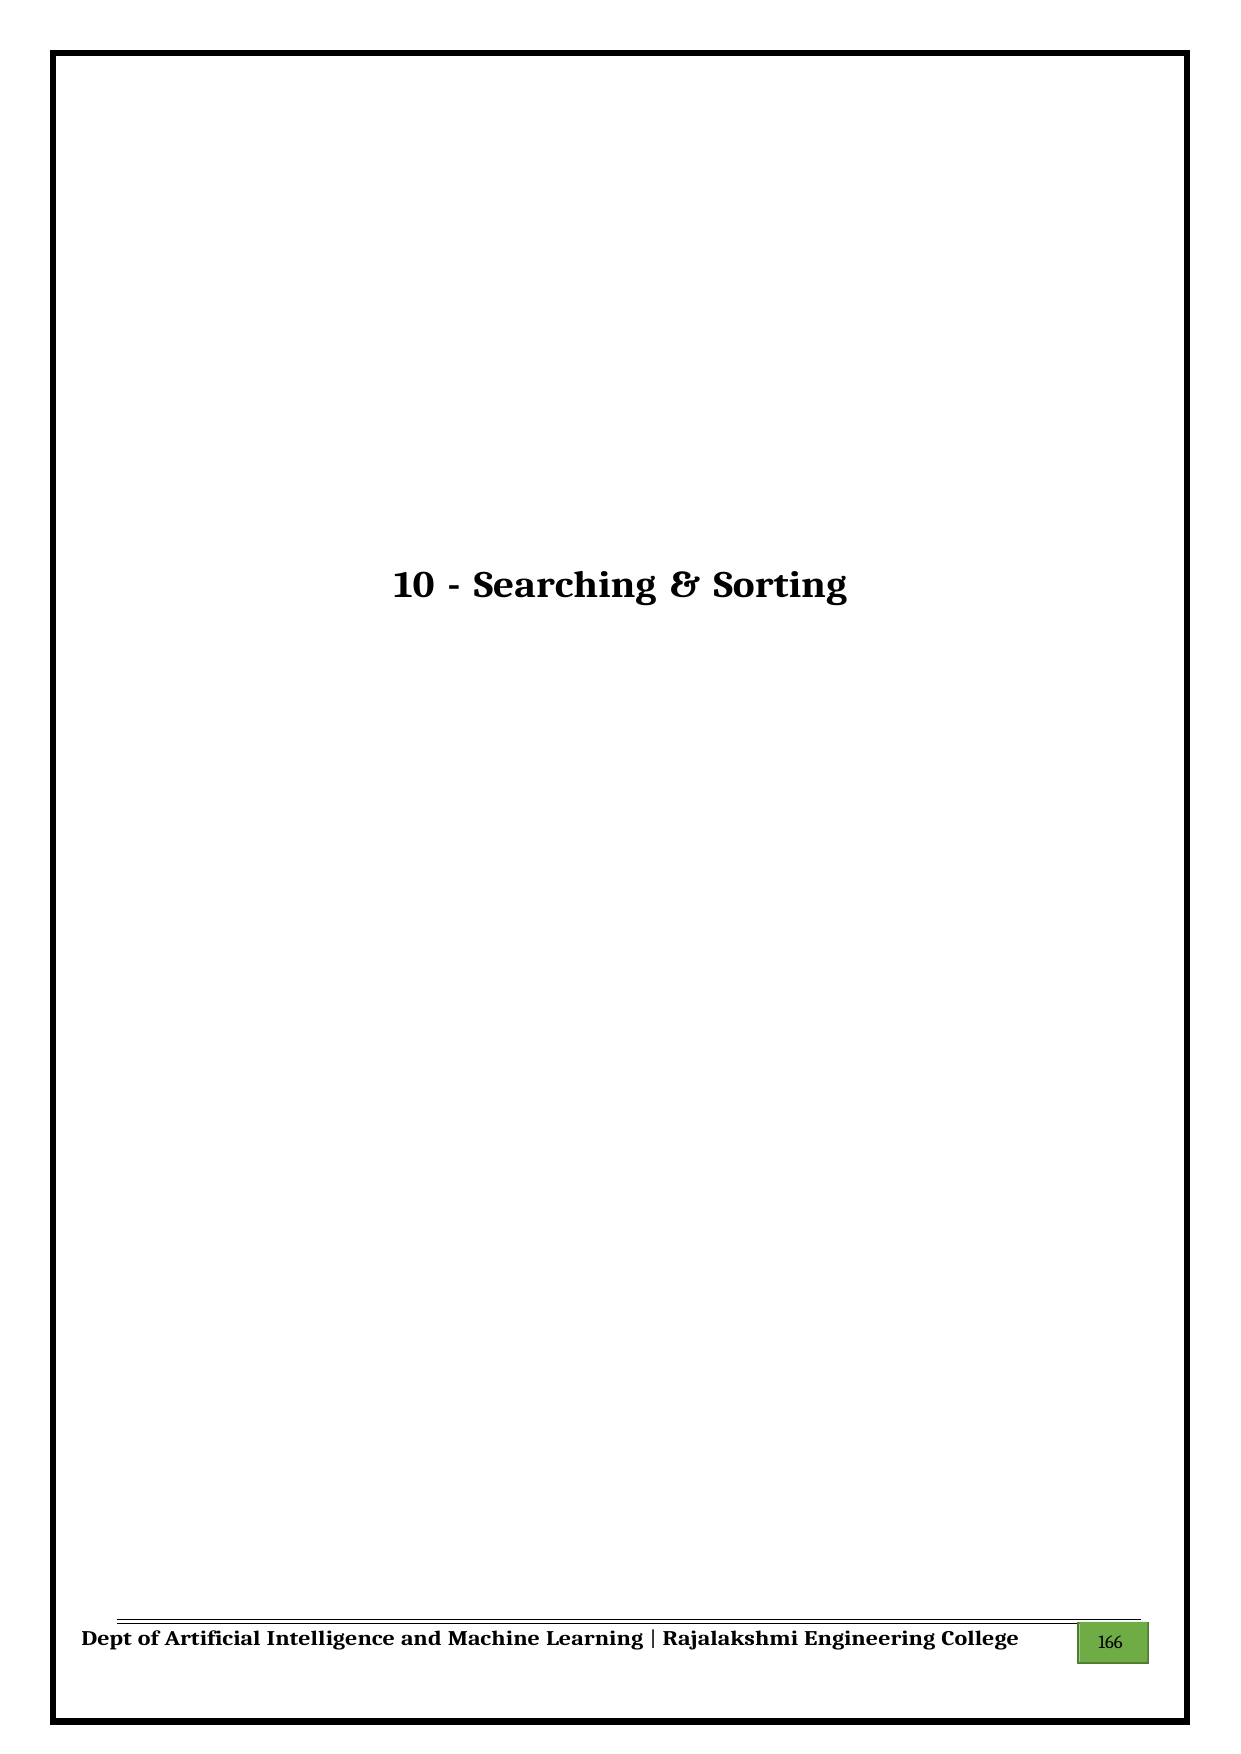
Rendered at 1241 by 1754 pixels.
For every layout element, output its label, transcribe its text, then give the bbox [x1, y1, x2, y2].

subtitle 10 - Searching & Sorting [204, 564, 1036, 607]
